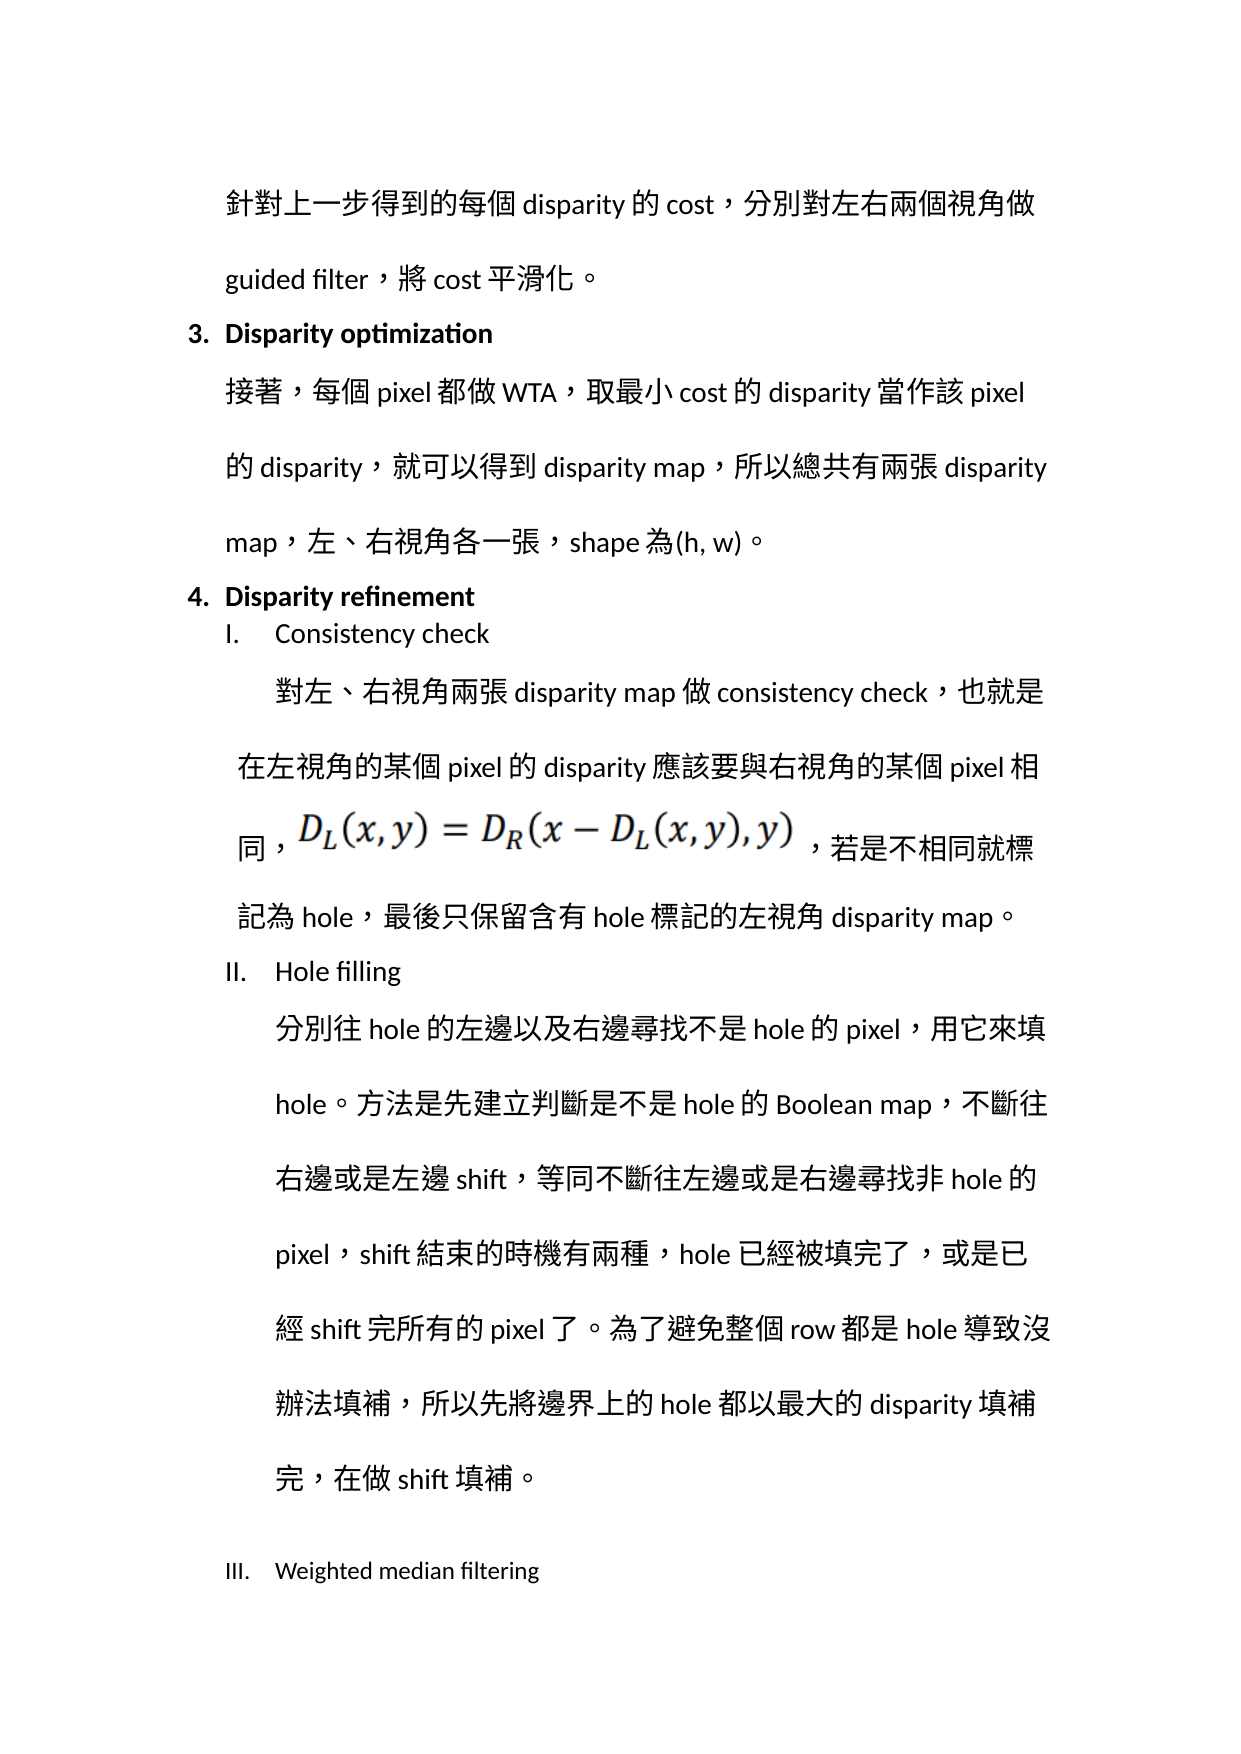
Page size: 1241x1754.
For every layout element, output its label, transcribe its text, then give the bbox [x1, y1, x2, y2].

text 對左、右視角兩張disparity map做consistency check，也就是在左視角的某個pixel的disparity應該要與右視角的某個pixel相同，，若是不相同就標記為hole，最後只保留含有hole標記的左視角disparity map。 [237, 652, 1053, 952]
list Consistency check [225, 614, 1053, 652]
text 接著，每個pixel都做WTA，取最小cost的disparity當作該pixel的disparity，就可以得到disparity map，所以總共有兩張disparity map，左、右視角各一張，shape為(h, w)。 [225, 352, 1053, 577]
list Disparity optimization [187, 314, 1053, 352]
list Hole filling [225, 952, 1053, 989]
picture [295, 802, 802, 860]
list Disparity refinement [187, 577, 1053, 614]
text 針對上一步得到的每個disparity的cost，分別對左右兩個視角做guided filter，將cost平滑化。 [225, 164, 1053, 314]
list Weighted median filtering [225, 1552, 1053, 1589]
text 分別往hole的左邊以及右邊尋找不是hole的pixel，用它來填hole。方法是先建立判斷是不是hole的Boolean map，不斷往右邊或是左邊shift，等同不斷往左邊或是右邊尋找非hole的pixel，shift結束的時機有兩種，hole已經被填完了，或是已經shift完所有的pixel了。為了避免整個row都是hole導致沒辦法填補，所以先將邊界上的hole都以最大的disparity填補完，在做shift填補。 [275, 989, 1053, 1514]
